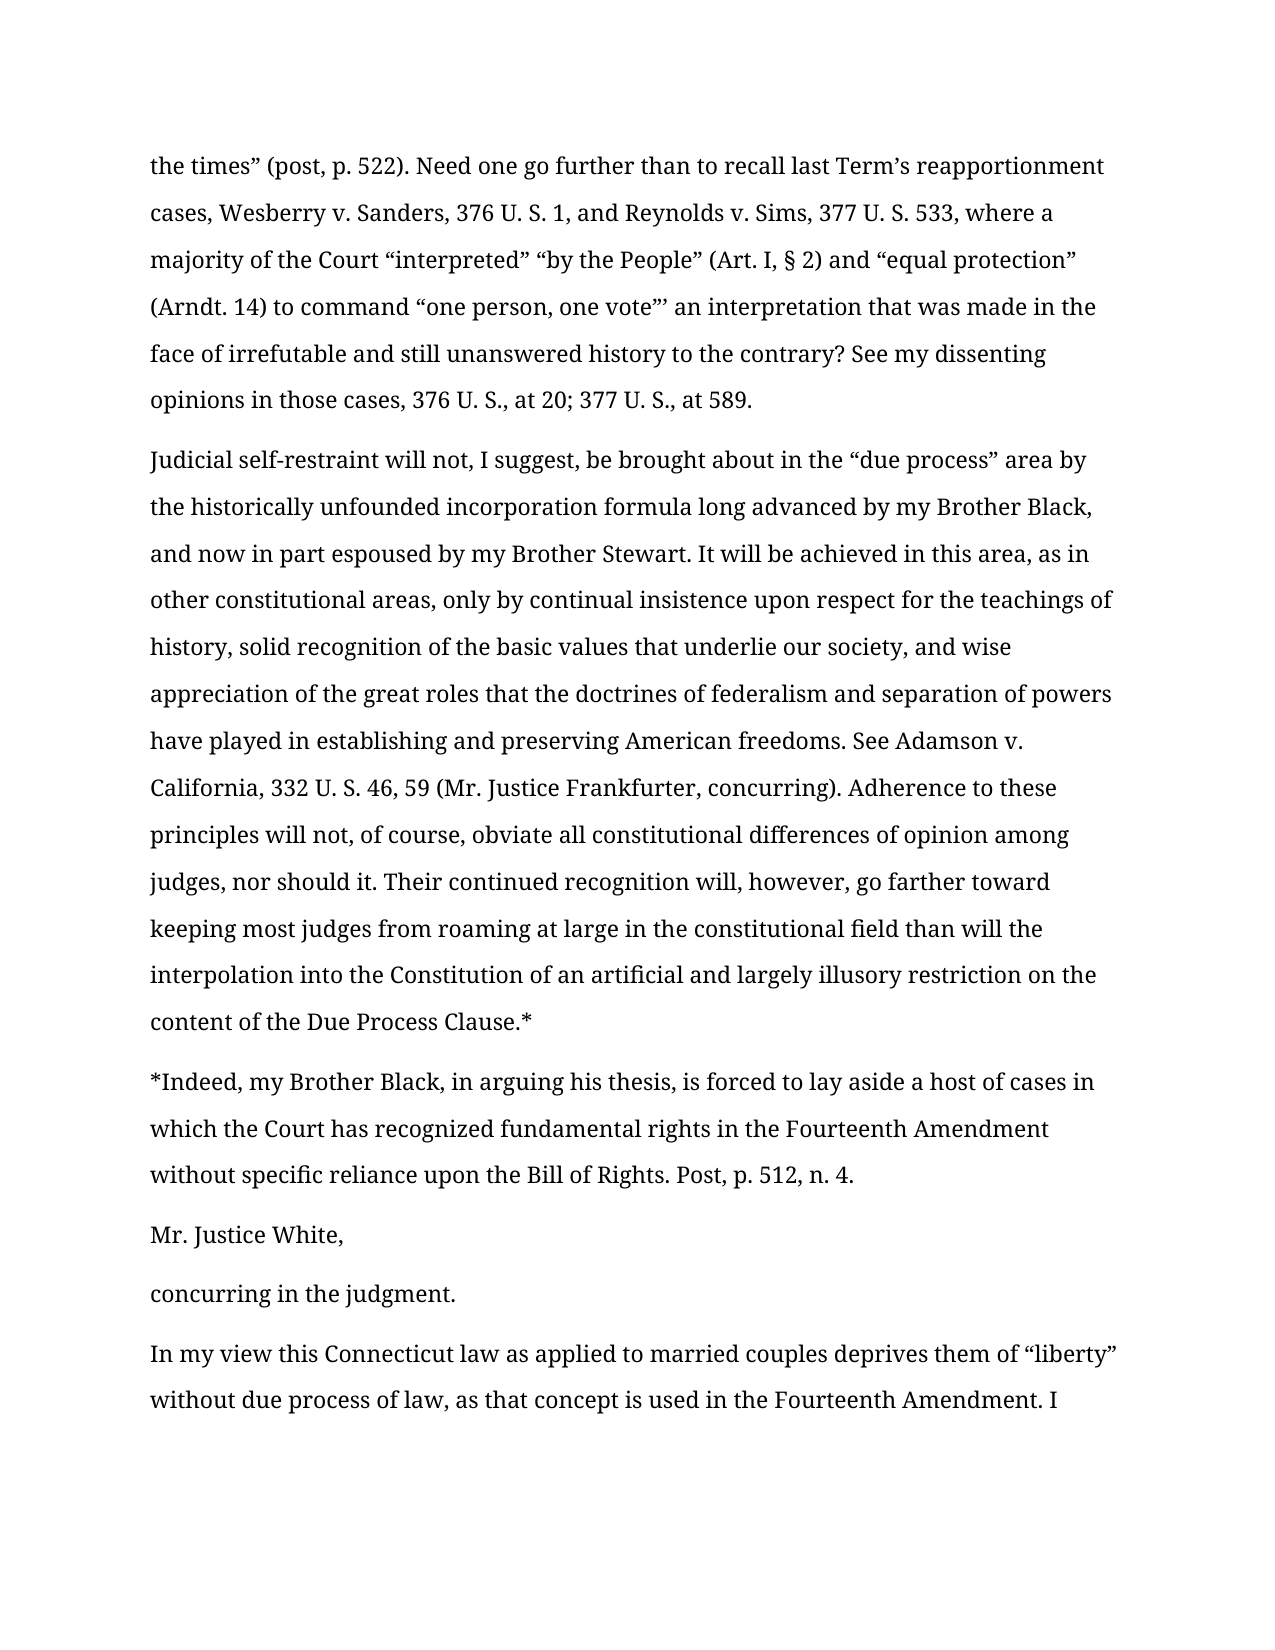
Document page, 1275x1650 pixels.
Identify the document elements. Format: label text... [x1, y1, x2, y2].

text *Indeed, my Brother Black, in arguing his thesis, is forced to lay aside a host of cases in which the Court has recognized fundamental rights in the Fourteenth Amendment without specific reliance upon the Bill of Rights. Post, p. 512, n. 4. [150, 1066, 1125, 1191]
text Judicial self-restraint will not, I suggest, be brought about in the “due process” area by the historically unfounded incorporation formula long advanced by my Brother Black, and now in part espoused by my Brother Stewart. It will be achieved in this area, as in other constitutional areas, only by continual insistence upon respect for the teachings of history, solid recognition of the basic values that underlie our society, and wise appreciation of the great roles that the doctrines of federalism and separation of powers have played in establishing and preserving American freedoms. See Adamson v. California, 332 U. S. 46, 59 (Mr. Justice Frankfurter, concurring). Adherence to these principles will not, of course, obviate all constitutional differences of opinion among judges, nor should it. Their continued recognition will, however, go farther toward keeping most judges from roaming at large in the constitutional field than will the interpolation into the Constitution of an artificial and largely illusory restriction on the content of the Due Process Clause.* [150, 444, 1125, 1037]
text concurring in the judgment. [150, 1278, 1125, 1309]
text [150, 150, 1125, 416]
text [150, 1337, 1125, 1416]
text Mr. Justice White, [150, 1219, 1125, 1250]
